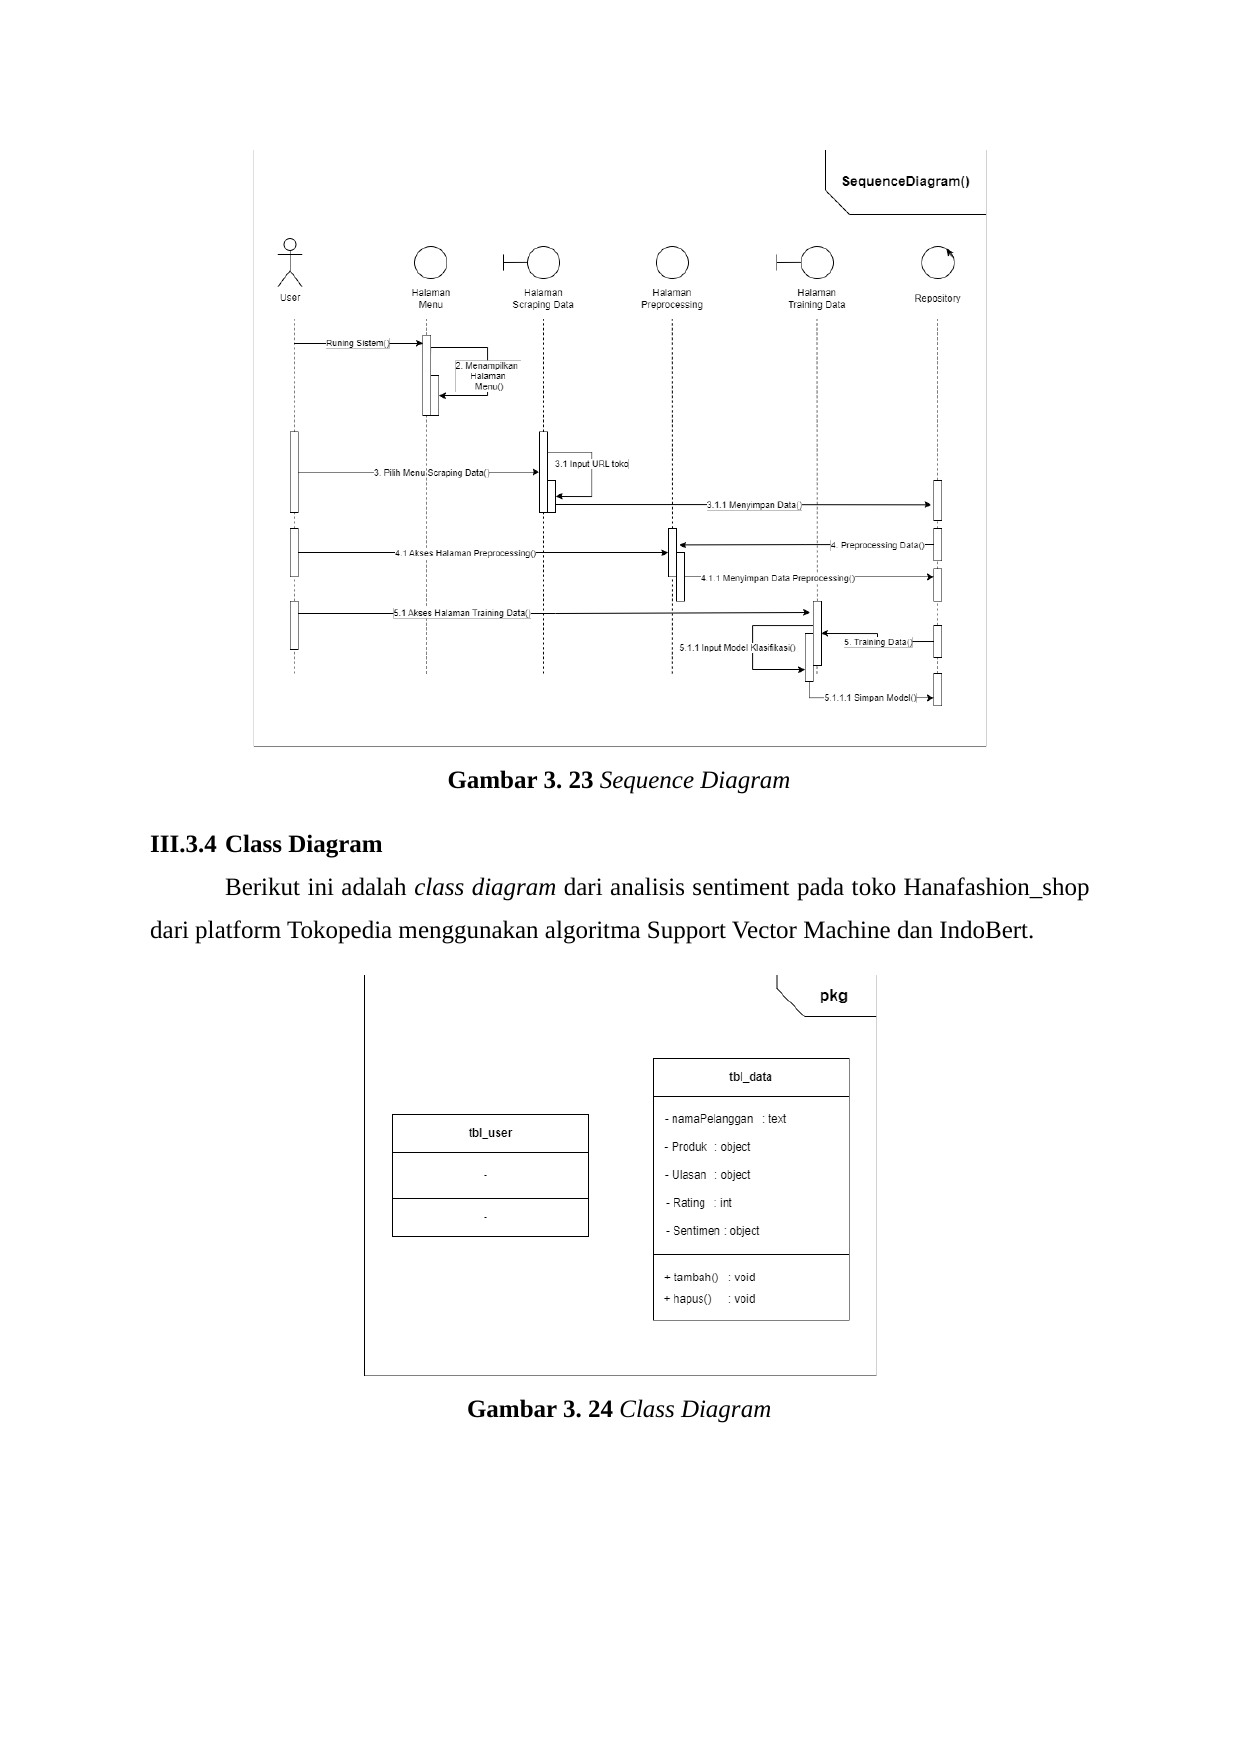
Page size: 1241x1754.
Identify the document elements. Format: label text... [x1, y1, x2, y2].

text Berikut ini adalah class diagram dari analisis sentiment pada toko Hanafashion_shop dari platform Tokopedia menggunakan algoritma Support Vector Machine dan IndoBert. [150, 872, 1090, 944]
text Gambar 3. 24 Class Diagram [150, 1394, 1090, 1423]
picture [253, 150, 987, 747]
text Gambar 3. 23 Sequence Diagram [150, 765, 1090, 794]
picture [364, 975, 877, 1376]
subtitle Class Diagram [150, 829, 1090, 858]
